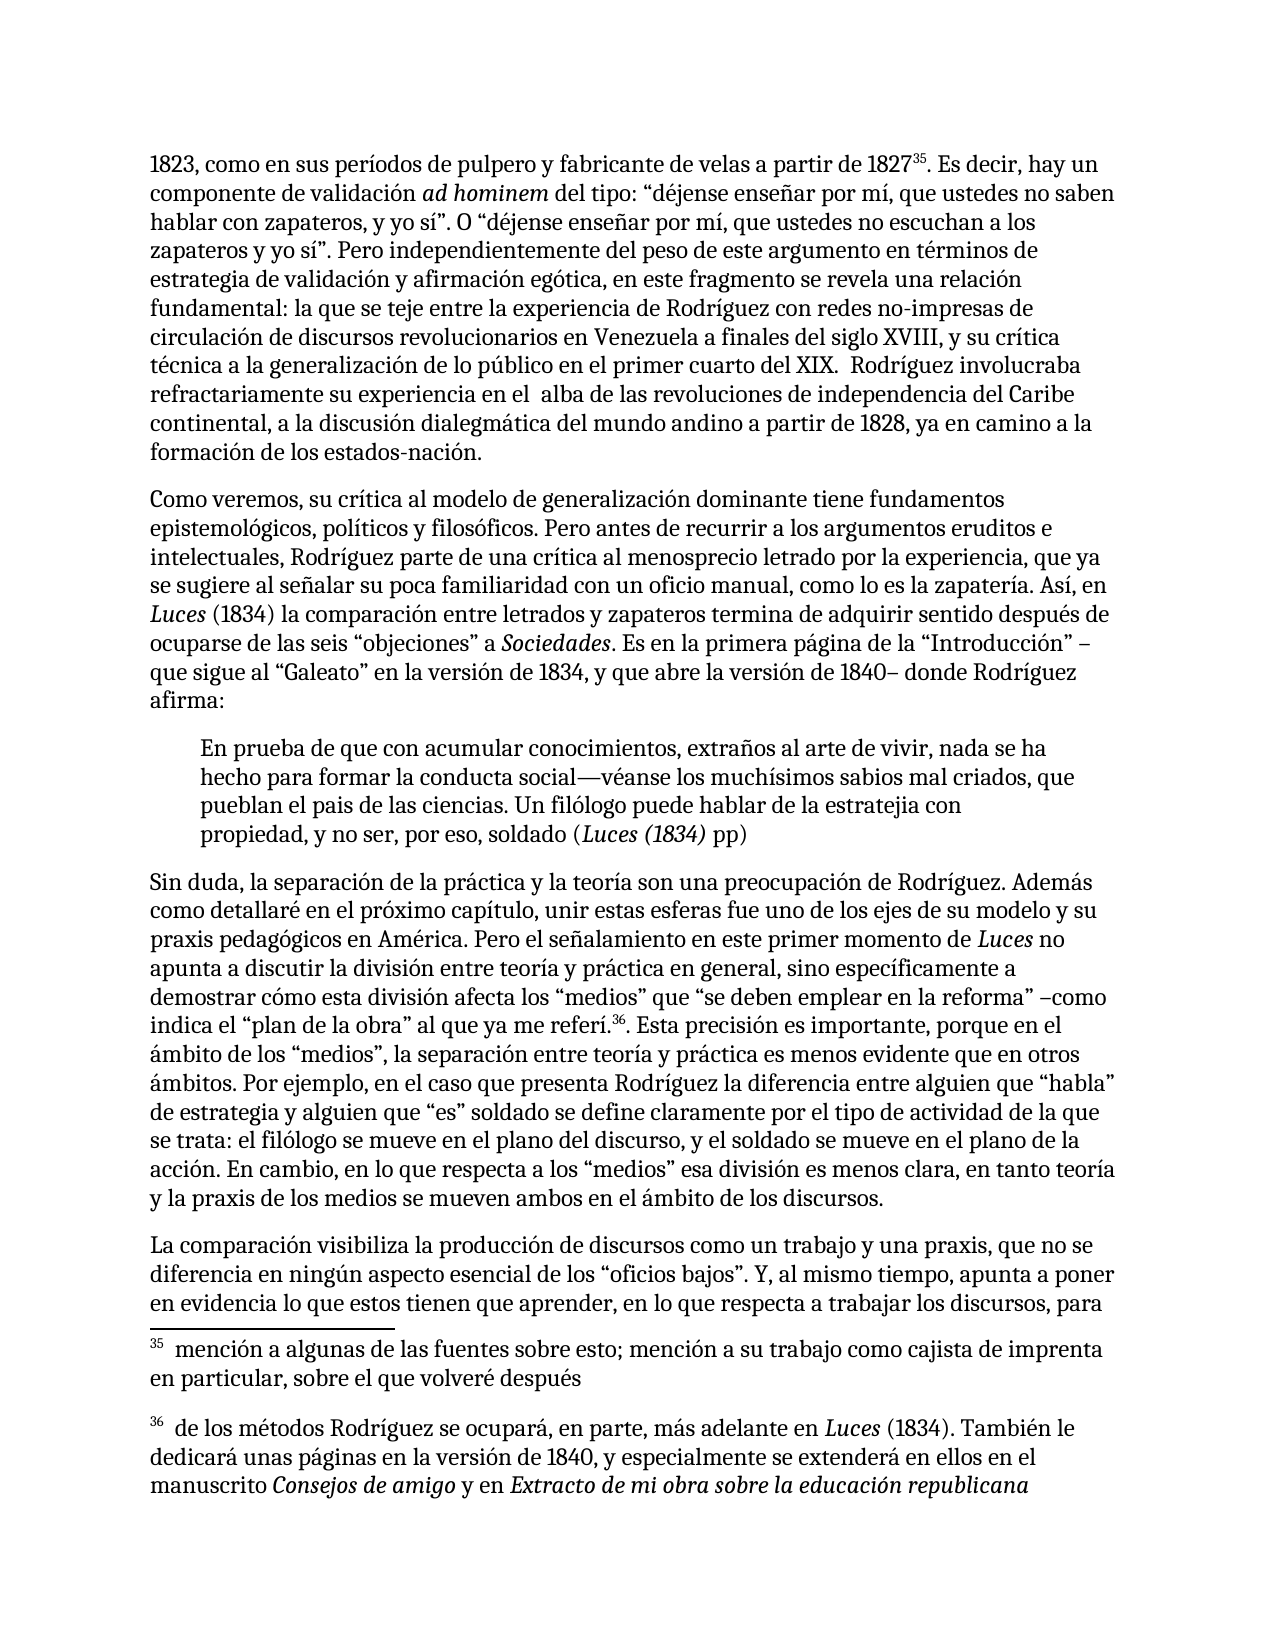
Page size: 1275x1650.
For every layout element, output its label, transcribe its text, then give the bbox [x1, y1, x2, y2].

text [150, 150, 1125, 466]
text En prueba de que con acumular conocimientos, extraños al arte de vivir, nada se ha hecho para formar la conducta social—véanse los muchísimos sabios mal criados, que pueblan el pais de las ciencias. Un filólogo puede hablar de la estratejia con propiedad, y no ser, por eso, soldado (Luces (1834) pp) [200, 734, 1075, 849]
text Como veremos, su crítica al modelo de generalización dominante tiene fundamentos epistemológicos, políticos y filosóficos. Pero antes de recurrir a los argumentos eruditos e intelectuales, Rodríguez parte de una crítica al menosprecio letrado por la experiencia, que ya se sugiere al señalar su poca familiaridad con un oficio manual, como lo es la zapatería. Así, en Luces (1834) la comparación entre letrados y zapateros termina de adquirir sentido después de ocuparse de las seis “objeciones” a Sociedades. Es en la primera página de la “Introducción” –que sigue al “Galeato” en la versión de 1834, y que abre la versión de 1840– donde Rodríguez afirma: [150, 485, 1125, 715]
text Sin duda, la separación de la práctica y la teoría son una preocupación de Rodríguez. Además como detallaré en el próximo capítulo, unir estas esferas fue uno de los ejes de su modelo y su praxis pedagógicos en América. Pero el señalamiento en este primer momento de Luces no apunta a discutir la división entre teoría y práctica en general, sino específicamente a demostrar cómo esta división afecta los “medios” que “se deben emplear en la reforma” –como indica el “plan de la obra” al que ya me referí.. Esta precisión es importante, porque en el ámbito de los “medios”, la separación entre teoría y práctica es menos evidente que en otros ámbitos. Por ejemplo, en el caso que presenta Rodríguez la diferencia entre alguien que “habla” de estrategia y alguien que “es” soldado se define claramente por el tipo de actividad de la que se trata: el filólogo se mueve en el plano del discurso, y el soldado se mueve en el plano de la acción. En cambio, en lo que respecta a los “medios” esa división es menos clara, en tanto teoría y la praxis de los medios se mueven ambos en el ámbito de los discursos. [150, 867, 1125, 1212]
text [150, 1231, 1125, 1317]
